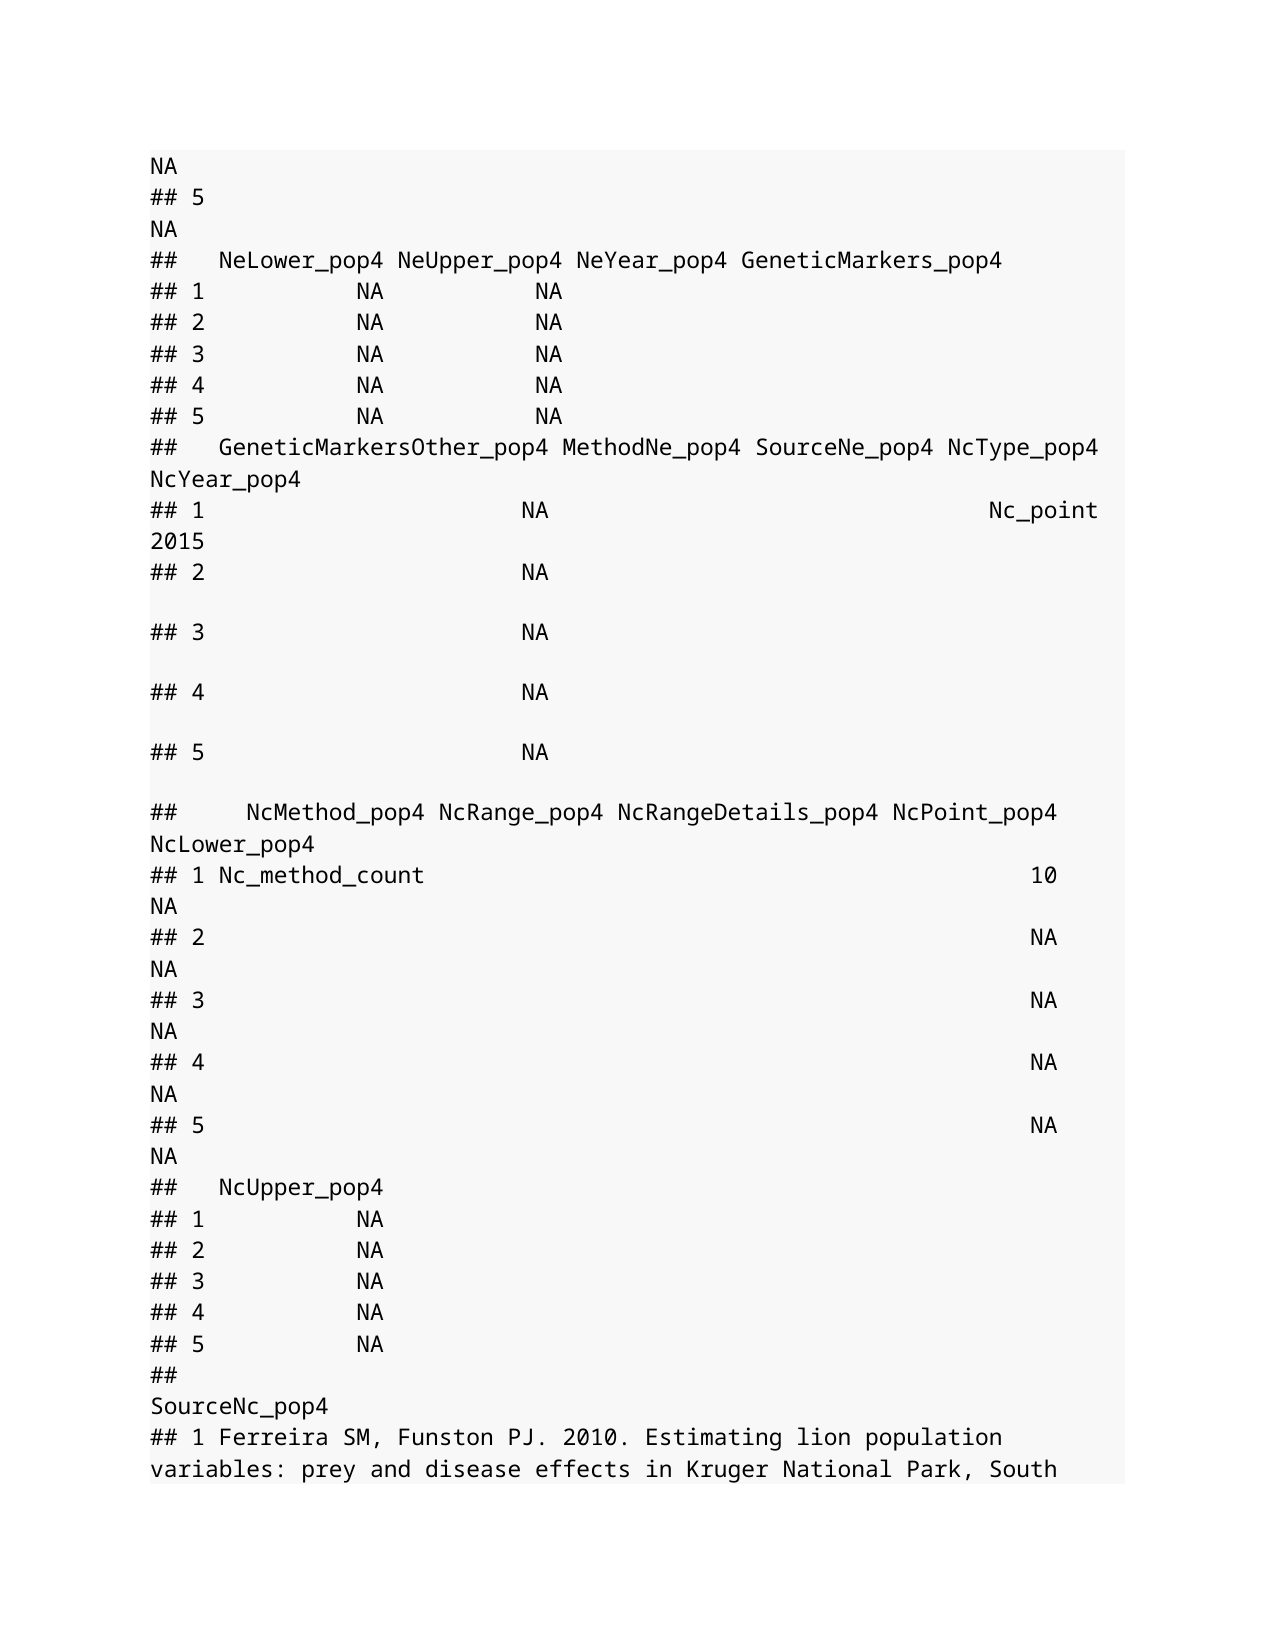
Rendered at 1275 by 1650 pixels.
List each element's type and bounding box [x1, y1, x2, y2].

text [150, 150, 1125, 1484]
